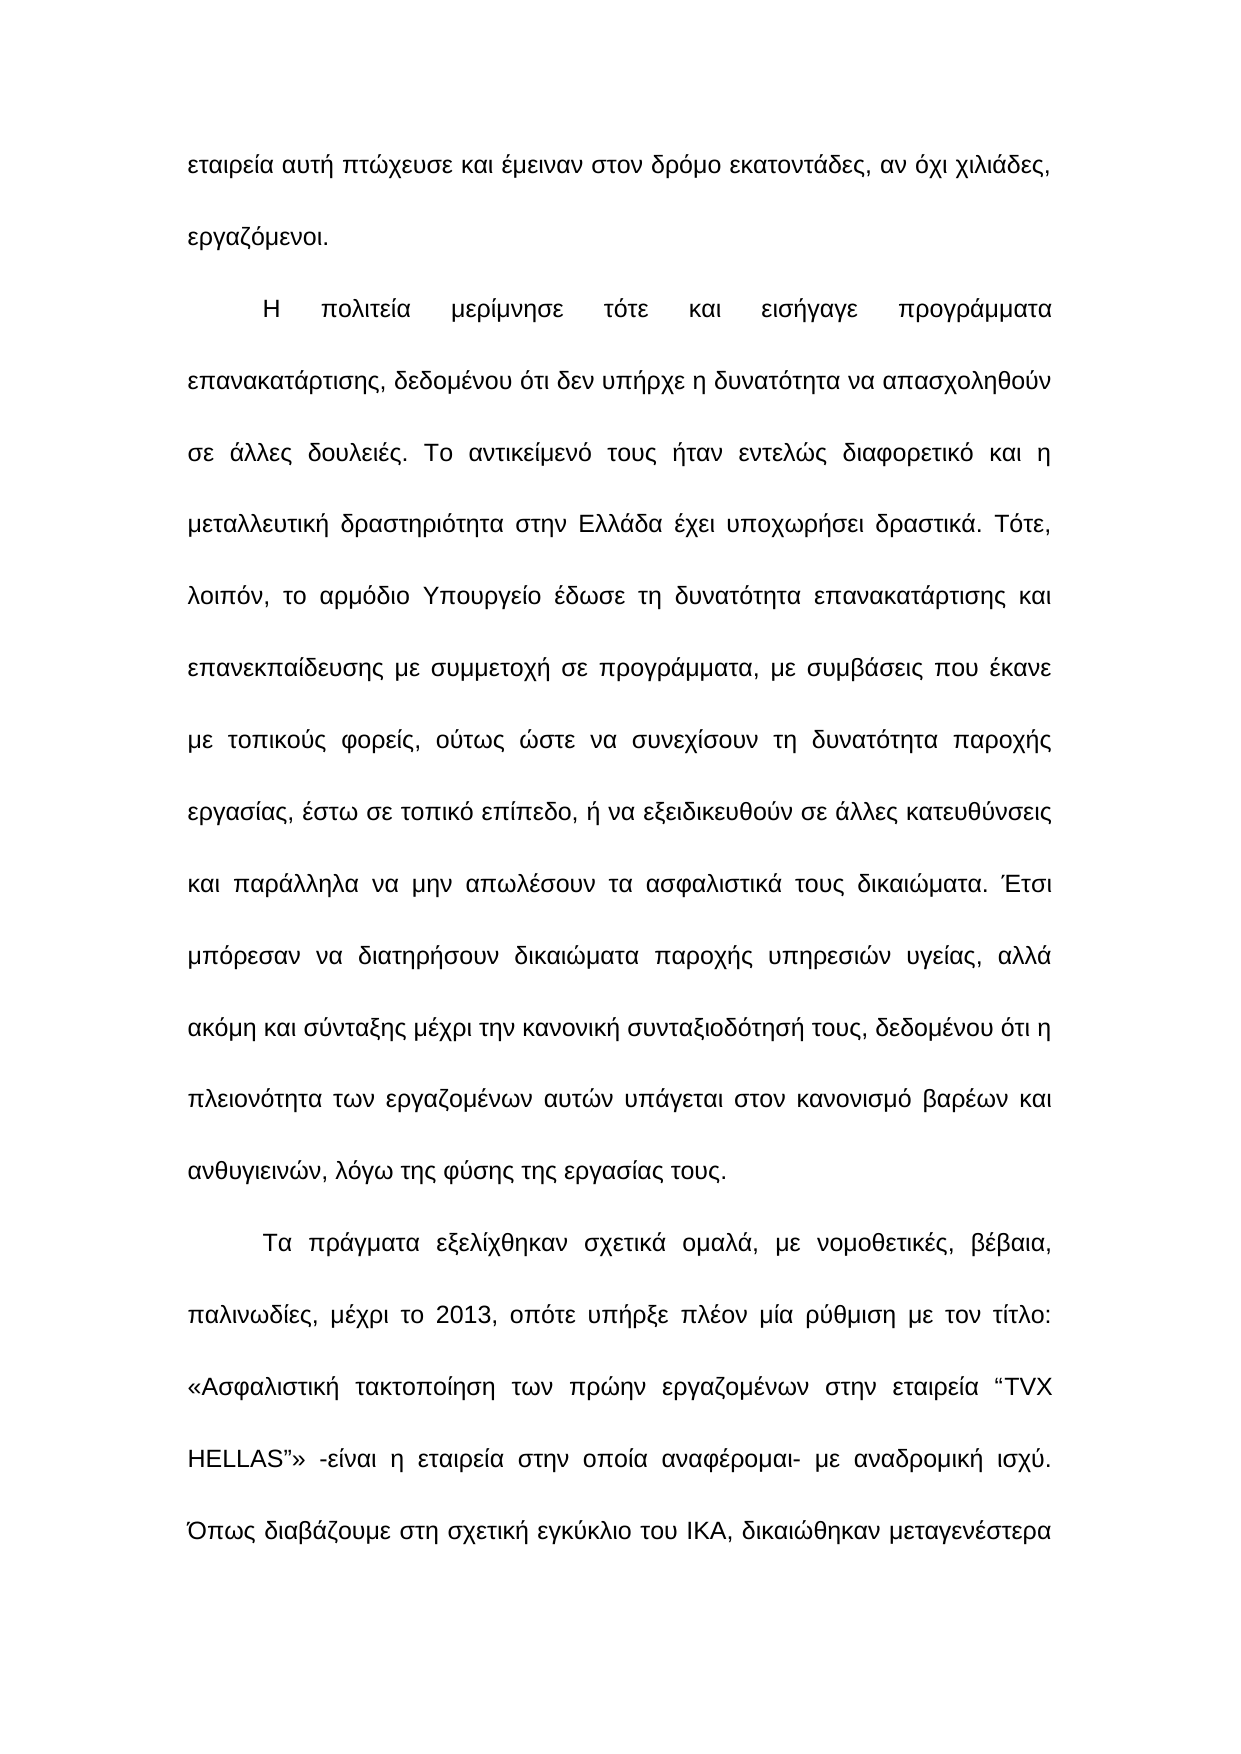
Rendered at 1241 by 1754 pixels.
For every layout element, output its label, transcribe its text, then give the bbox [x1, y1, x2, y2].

text Η πολιτεία μερίμνησε τότε και εισήγαγε προγράμματα επανακατάρτισης, δεδομένου ότι δεν υπήρχε η δυνατότητα να απασχοληθούν σε άλλες δουλειές. Το αντικείμενό τους ήταν εντελώς διαφορετικό και η μεταλλευτική δραστηριότητα στην Ελλάδα έχει υποχωρήσει δραστικά. Τότε, λοιπόν, το αρμόδιο Υπουργείο έδωσε τη δυνατότητα επανακατάρτισης και επανεκπαίδευσης με συμμετοχή σε προγράμματα, με συμβάσεις που έκανε με τοπικούς φορείς, ούτως ώστε να συνεχίσουν τη δυνατότητα παροχής εργασίας, έστω σε τοπικό επίπεδο, ή να εξειδικευθούν σε άλλες κατευθύνσεις και παράλληλα να μην απωλέσουν τα ασφαλιστικά τους δικαιώματα. Έτσι μπόρεσαν να διατηρήσουν δικαιώματα παροχής υπηρεσιών υγείας, αλλά ακόμη και σύνταξης μέχρι την κανονική συνταξιοδότησή τους, δεδομένου ότι η πλειονότητα των εργαζομένων αυτών υπάγεται στον κανονισμό βαρέων και ανθυγιεινών, λόγω της φύσης της εργασίας τους. [187, 294, 1053, 1185]
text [187, 1228, 1053, 1544]
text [187, 150, 1053, 251]
